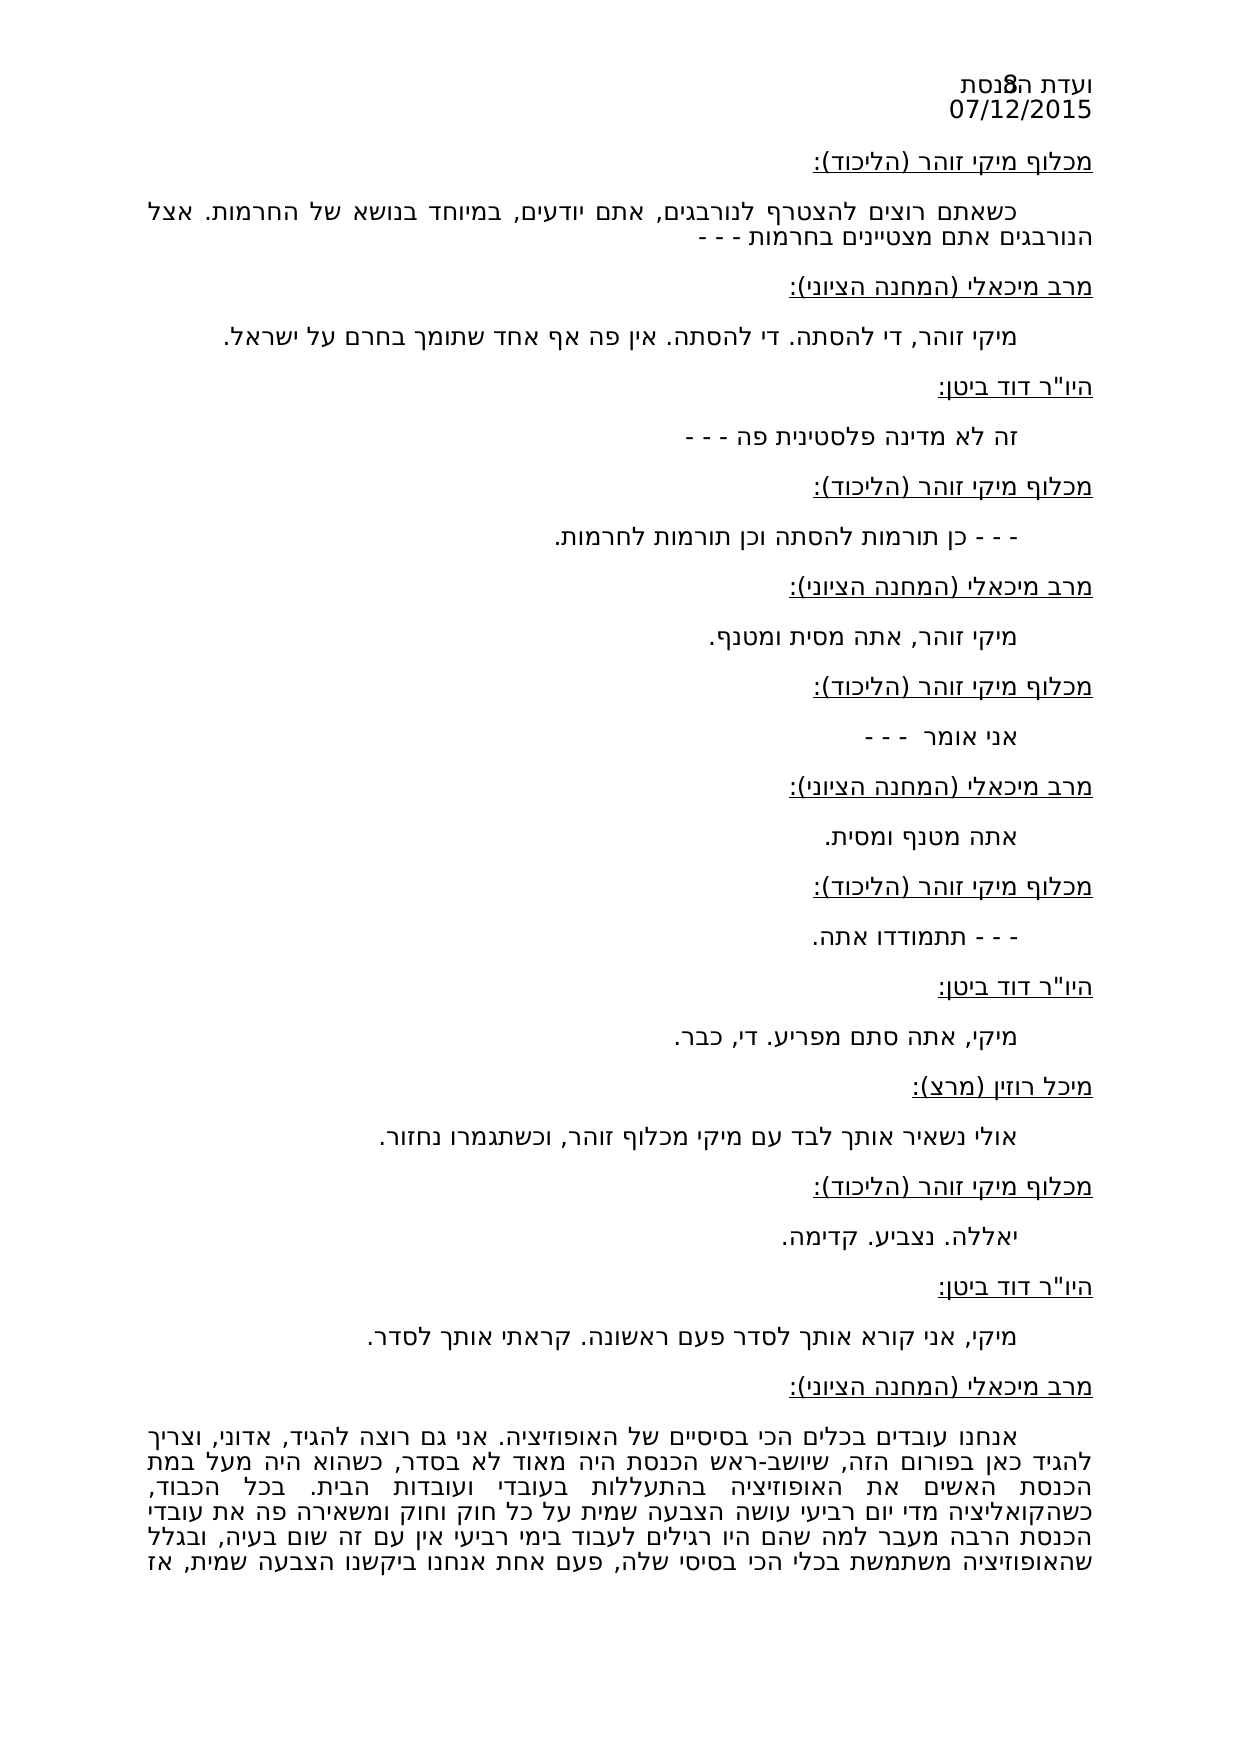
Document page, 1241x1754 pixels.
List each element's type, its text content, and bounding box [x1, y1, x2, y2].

text מיקי זוהר, אתה מסית ומטנף. [147, 625, 1093, 650]
text - - - כן תורמות להסתה וכן תורמות לחרמות. [147, 525, 1093, 550]
text - - - תתמודדו אתה. [147, 925, 1093, 950]
text אולי נשאיר אותך לבד עם מיקי מכלוף זוהר, וכשתגמרו נחזור. [147, 1125, 1093, 1150]
text זה לא מדינה פלסטינית פה - - - [147, 425, 1093, 450]
text היו"ר דוד ביטן: [147, 1275, 1093, 1300]
text מיקי זוהר, די להסתה. די להסתה. אין פה אף אחד שתומך בחרם על ישראל. [147, 325, 1093, 350]
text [147, 1425, 1093, 1575]
text מיקי, אני קורא אותך לסדר פעם ראשונה. קראתי אותך לסדר. [147, 1325, 1093, 1350]
text אני אומר - - - [147, 725, 1093, 750]
text מרב מיכאלי (המחנה הציוני): [147, 575, 1093, 600]
text מיקי, אתה סתם מפריע. די, כבר. [147, 1025, 1093, 1050]
text יאללה. נצביע. קדימה. [147, 1225, 1093, 1250]
text מכלוף מיקי זוהר (הליכוד): [147, 1175, 1093, 1200]
text מכלוף מיקי זוהר (הליכוד): [147, 675, 1093, 700]
text מרב מיכאלי (המחנה הציוני): [147, 775, 1093, 800]
text מרב מיכאלי (המחנה הציוני): [147, 275, 1093, 300]
text כשאתם רוצים להצטרף לנורבגים, אתם יודעים, במיוחד בנושא של החרמות. אצל הנורבגים אתם מצטיינים בחרמות - - - [147, 200, 1093, 250]
text מכלוף מיקי זוהר (הליכוד): [147, 150, 1093, 175]
text היו"ר דוד ביטן: [147, 975, 1093, 1000]
text היו"ר דוד ביטן: [147, 375, 1093, 400]
text אתה מטנף ומסית. [147, 825, 1093, 850]
text מיכל רוזין (מרצ): [147, 1075, 1093, 1100]
text מכלוף מיקי זוהר (הליכוד): [147, 875, 1093, 900]
text מכלוף מיקי זוהר (הליכוד): [147, 475, 1093, 500]
text מרב מיכאלי (המחנה הציוני): [147, 1375, 1093, 1400]
